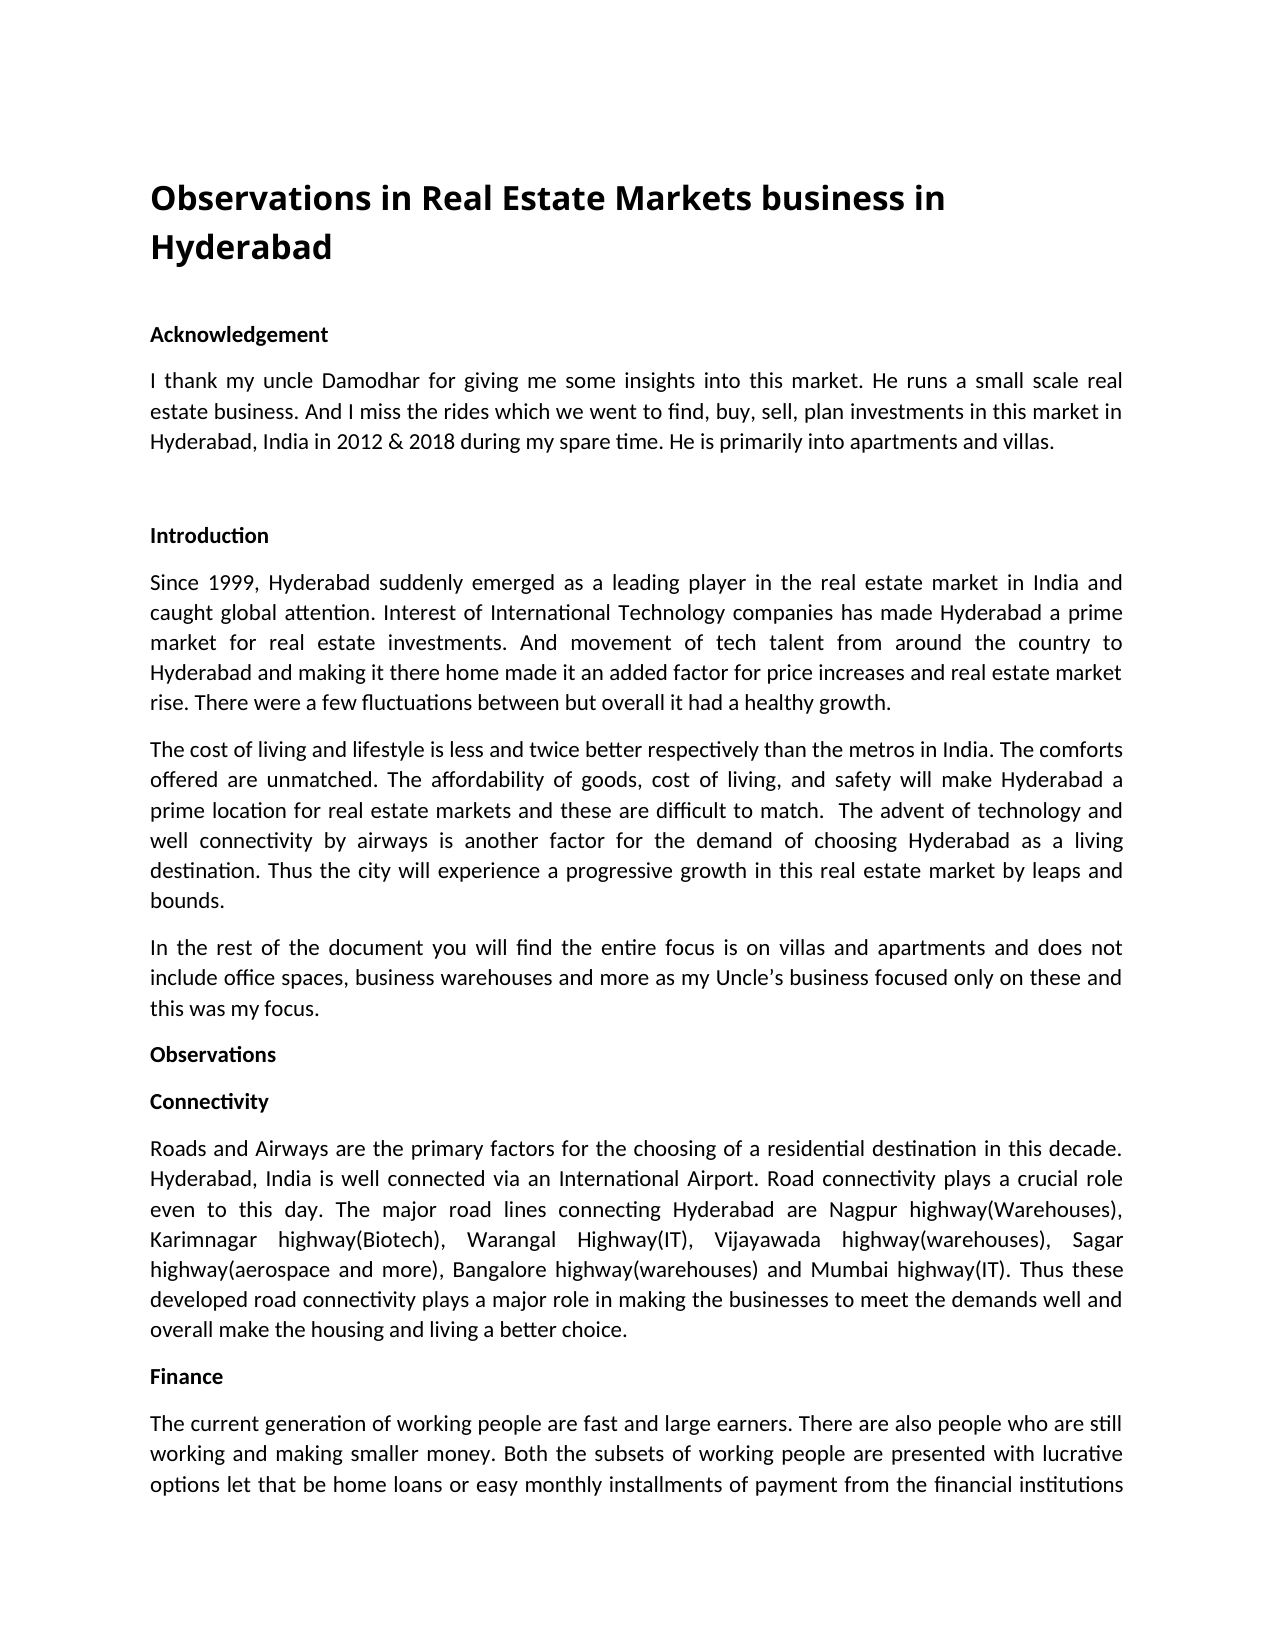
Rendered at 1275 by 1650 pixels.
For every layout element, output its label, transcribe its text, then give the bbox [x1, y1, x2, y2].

text Finance [150, 1362, 1125, 1391]
text Since 1999, Hyderabad suddenly emerged as a leading player in the real estate market in India and caught global attention. Interest of International Technology companies has made Hyderabad a prime market for real estate investments. And movement of tech talent from around the country to Hyderabad and making it there home made it an added factor for price increases and real estate market rise. There were a few fluctuations between but overall it had a healthy growth. [150, 568, 1125, 717]
text Roads and Airways are the primary factors for the choosing of a residential destination in this decade. Hyderabad, India is well connected via an International Airport. Road connectivity plays a crucial role even to this day. The major road lines connecting Hyderabad are Nagpur highway(Warehouses), Karimnagar highway(Biotech), Warangal Highway(IT), Vijayawada highway(warehouses), Sagar highway(aerospace and more), Bangalore highway(warehouses) and Mumbai highway(IT). Thus these developed road connectivity plays a major role in making the businesses to meet the demands well and overall make the housing and living a better choice. [150, 1134, 1125, 1344]
text In the rest of the document you will find the entire focus is on villas and apartments and does not include office spaces, business warehouses and more as my Uncle’s business focused only on these and this was my focus. [150, 933, 1125, 1022]
text Introduction [150, 521, 1125, 549]
text Acknowledgement [150, 320, 1125, 348]
subtitle Observations in Real Estate Markets business in Hyderabad [150, 175, 1125, 269]
text Observations [150, 1041, 1125, 1069]
text I thank my uncle Damodhar for giving me some insights into this market. He runs a small scale real estate business. And I miss the rides which we went to find, buy, sell, plan investments in this market in Hyderabad, India in 2012 & 2018 during my spare time. He is primarily into apartments and villas. [150, 367, 1125, 455]
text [150, 1409, 1125, 1498]
text Connectivity [150, 1087, 1125, 1116]
text The cost of living and lifestyle is less and twice better respectively than the metros in India. The comforts offered are unmatched. The affordability of goods, cost of living, and safety will make Hyderabad a prime location for real estate markets and these are difficult to match. The advent of technology and well connectivity by airways is another factor for the demand of choosing Hyderabad as a living destination. Thus the city will experience a progressive growth in this real estate market by leaps and bounds. [150, 735, 1125, 914]
